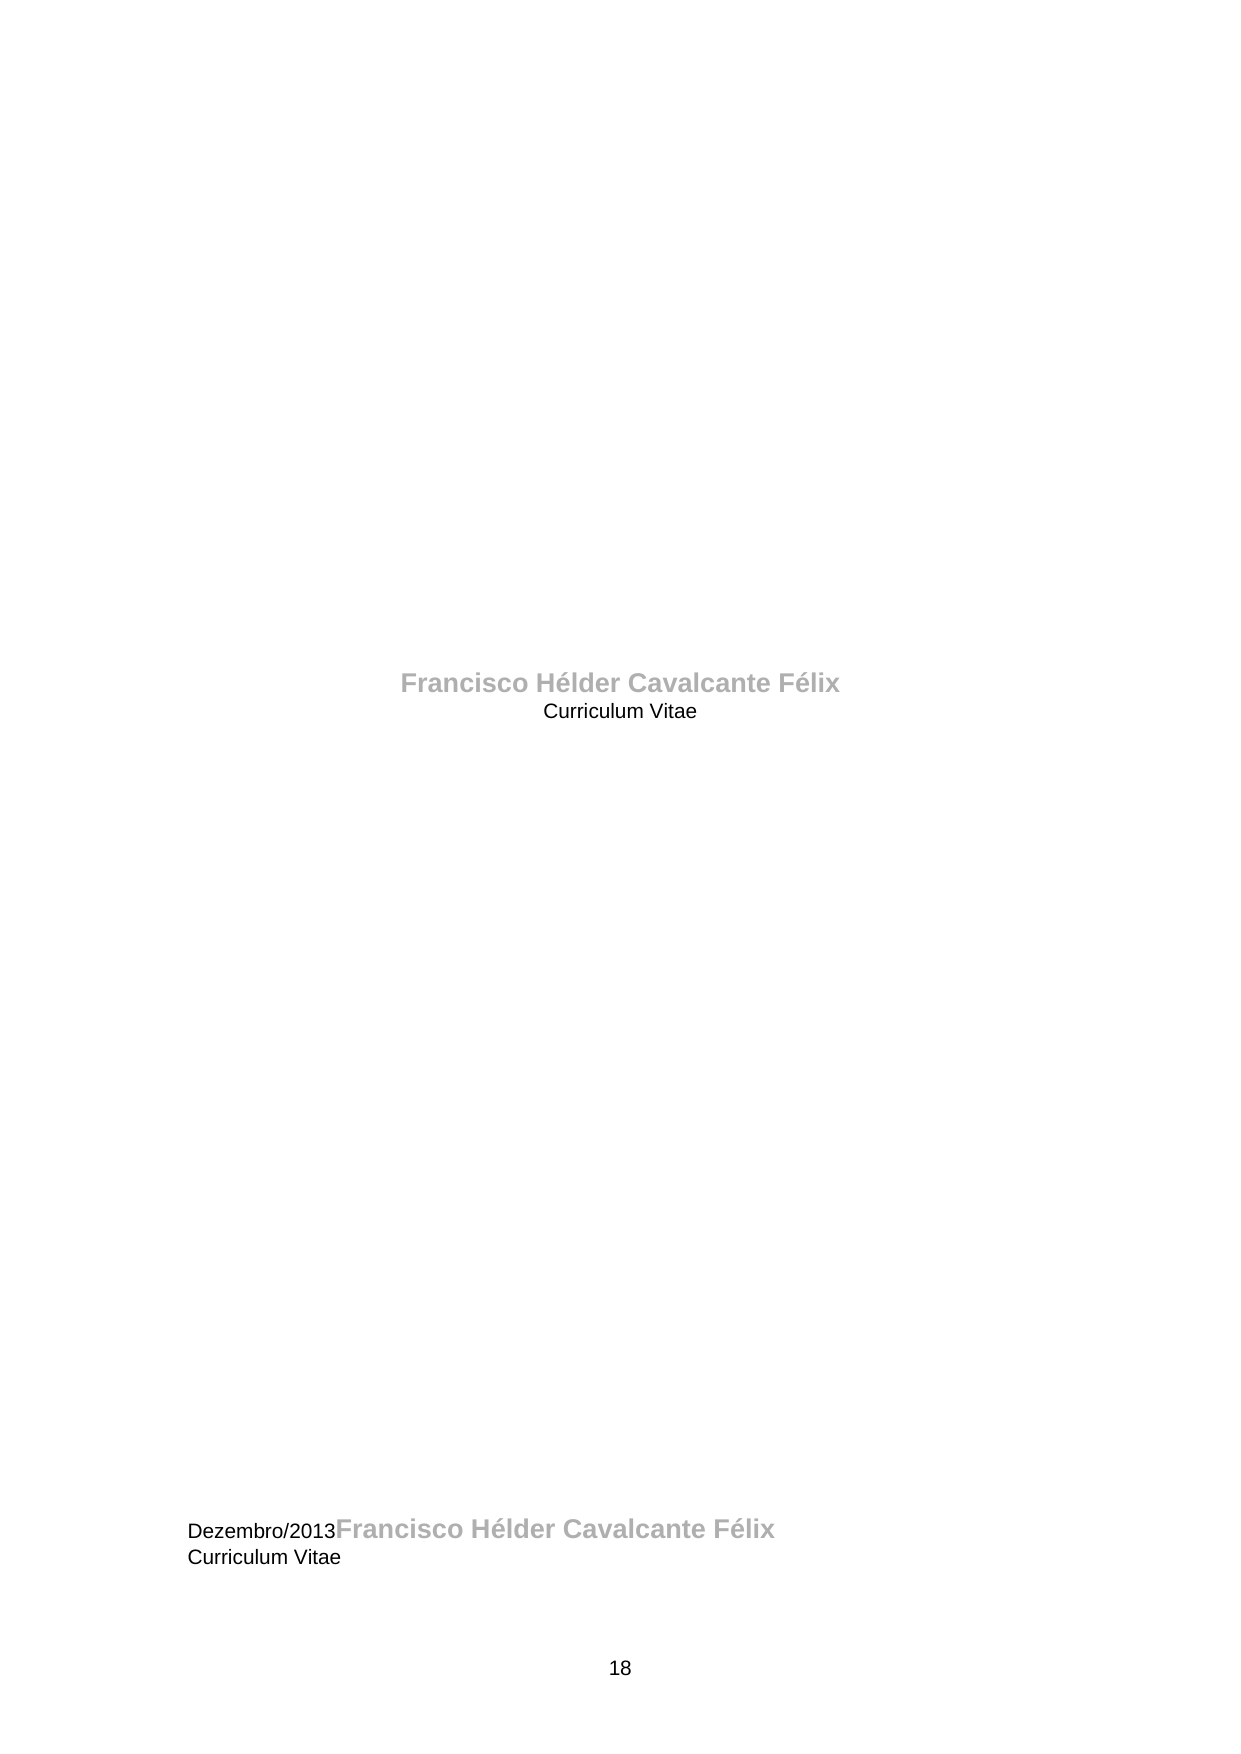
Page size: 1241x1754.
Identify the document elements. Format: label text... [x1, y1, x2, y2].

text Francisco Hélder Cavalcante Félix [187, 667, 1053, 699]
text Curriculum Vitae [187, 699, 1053, 723]
text Curriculum Vitae [187, 1544, 1053, 1568]
text Dezembro/2013Francisco Hélder Cavalcante Félix [187, 1513, 1053, 1544]
